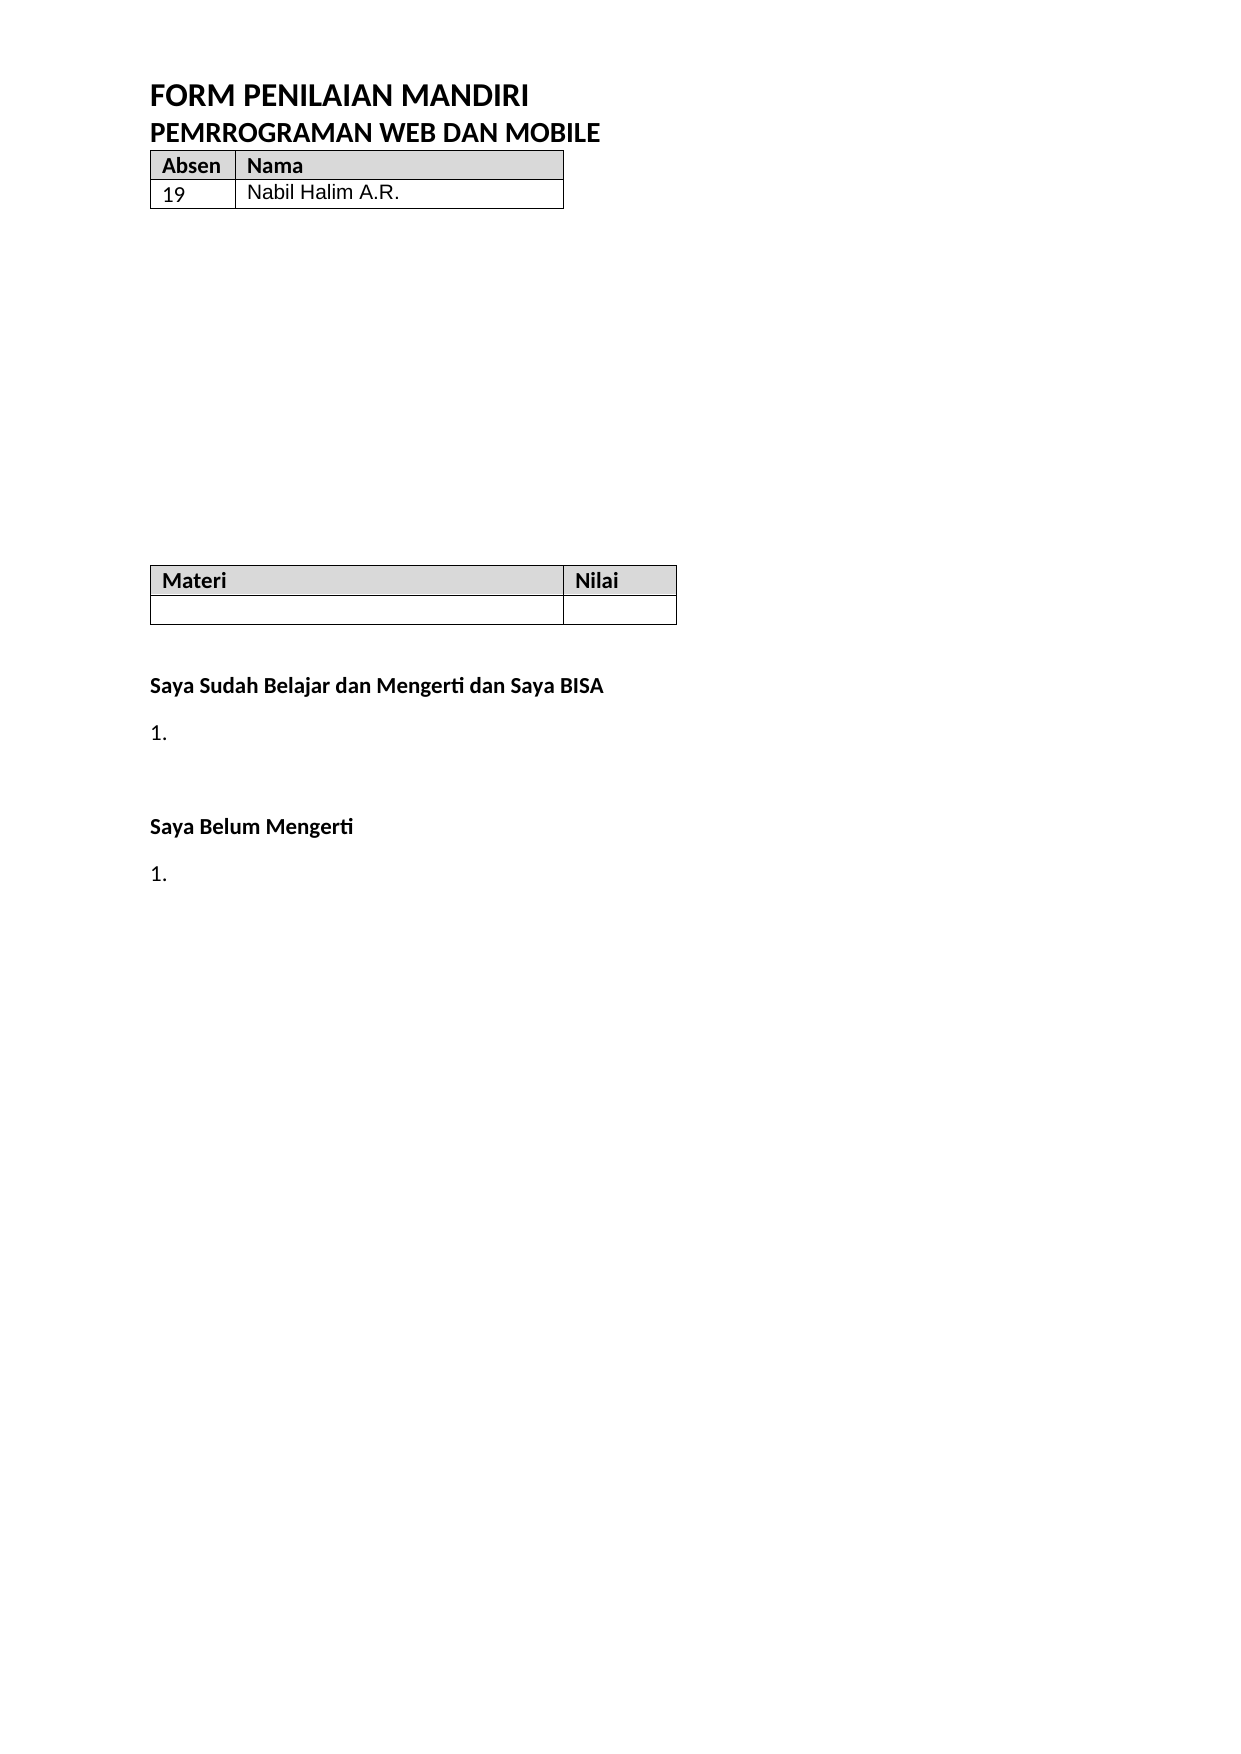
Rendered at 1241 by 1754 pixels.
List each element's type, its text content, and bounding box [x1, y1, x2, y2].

text 1. [150, 859, 1090, 887]
text 1. [150, 718, 1090, 746]
text Saya Belum Mengerti [150, 812, 1090, 840]
table_header Materi [151, 566, 563, 594]
text Saya Sudah Belajar dan Mengerti dan Saya BISA [150, 671, 1090, 699]
table_header Nilai [564, 566, 676, 594]
table_cell [564, 596, 676, 623]
table_cell [151, 596, 563, 623]
